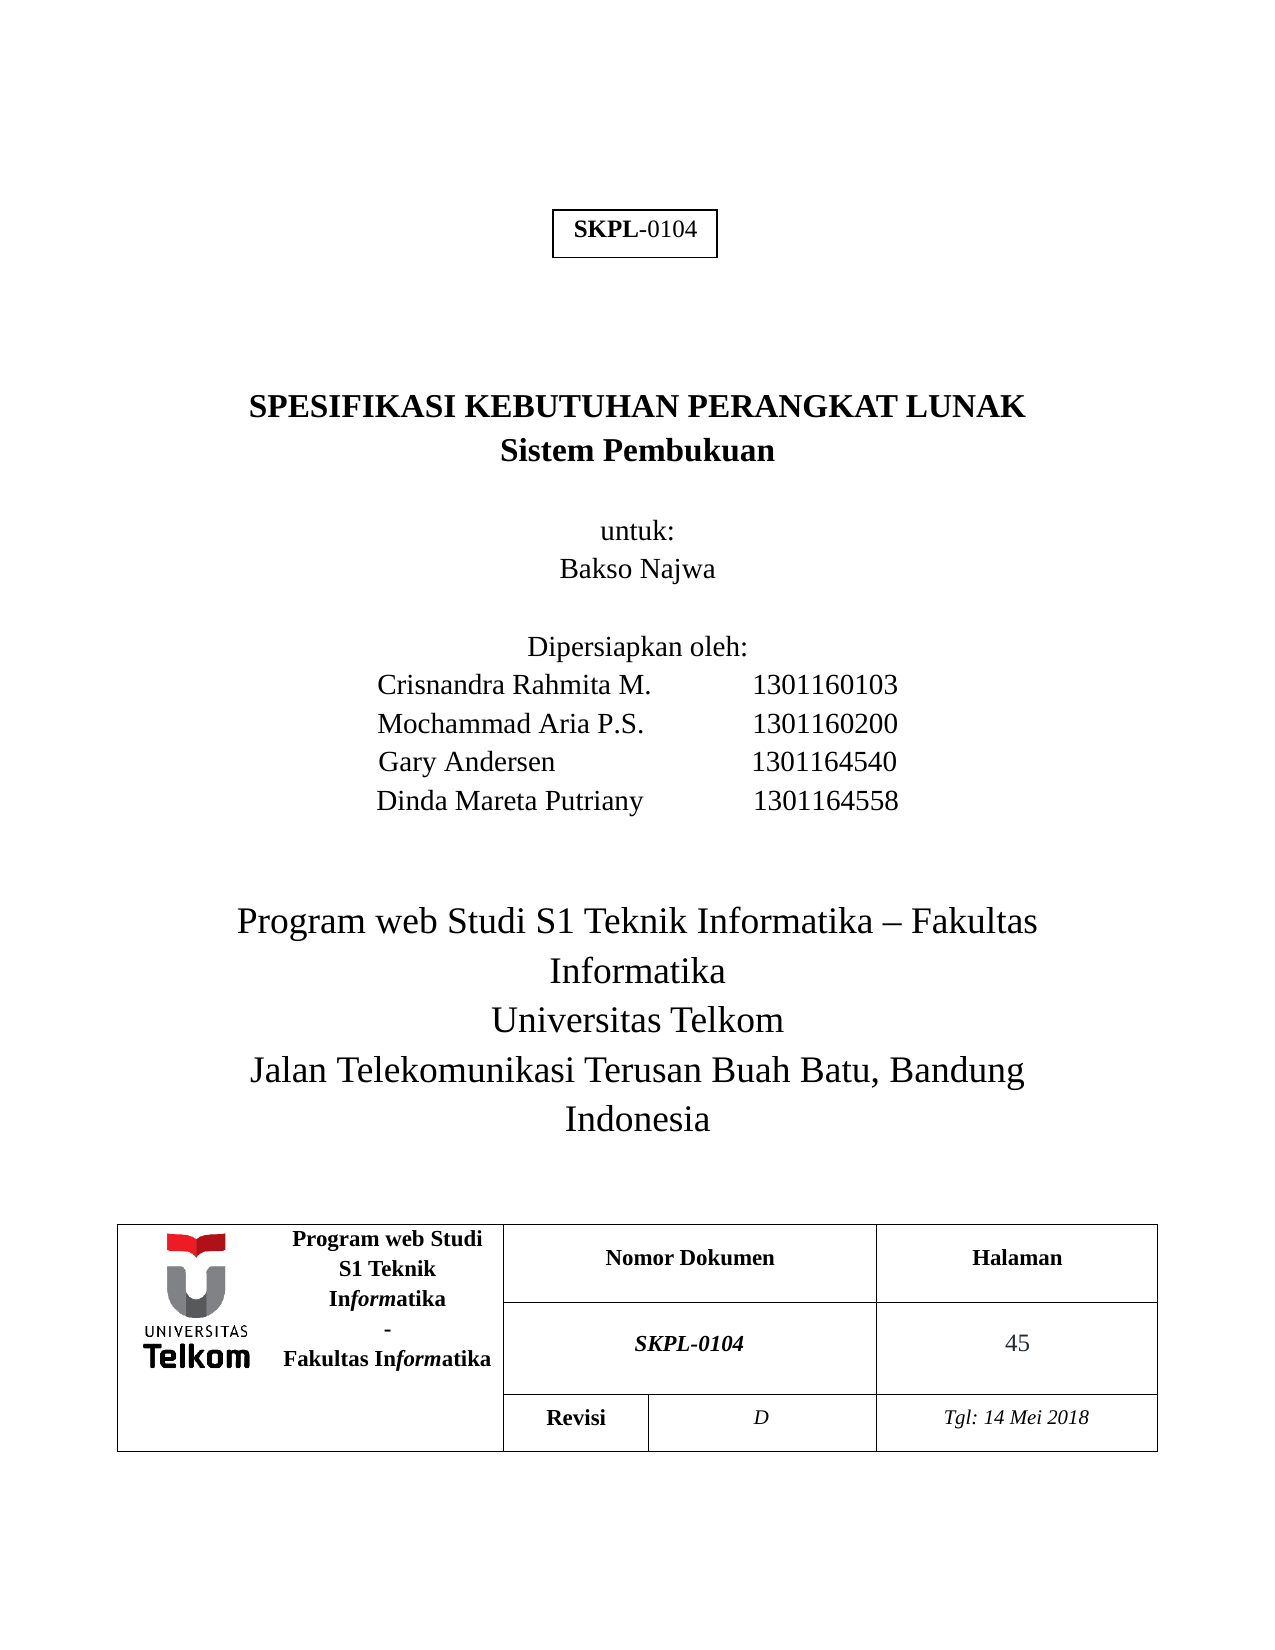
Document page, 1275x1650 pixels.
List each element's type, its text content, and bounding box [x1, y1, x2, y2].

table_header Nomor Dokumen [504, 1225, 876, 1302]
table_header Program web Studi S1 Teknik Informatika - Fakultas Informatika [118, 1225, 503, 1451]
table_cell Revisi [504, 1395, 648, 1451]
title Jalan Telekomunikasi Terusan Buah Batu, Bandung [150, 1047, 1125, 1090]
table_header Halaman [877, 1225, 1157, 1302]
text Dinda Mareta Putriany 1301164558 [150, 783, 1125, 816]
title SPESIFIKASI KEBUTUHAN PERANGKAT LUNAK [150, 386, 1125, 425]
title untuk: [150, 513, 1125, 547]
table_cell 45 [877, 1303, 1157, 1394]
title Bakso Najwa [150, 552, 1125, 585]
table_cell SKPL-0104 [504, 1303, 876, 1394]
text Gary Andersen 1301164540 [150, 744, 1125, 778]
table_cell Tgl: 14 Mei 2018 [877, 1395, 1157, 1451]
title Universitas Telkom [150, 998, 1125, 1041]
title Dipersiapkan oleh: [150, 629, 1125, 662]
picture [128, 1223, 263, 1379]
title Indonesia [150, 1097, 1125, 1140]
title Program web Studi S1 Teknik Informatika – Fakultas Informatika [150, 898, 1125, 991]
table_cell D [649, 1395, 876, 1451]
text Mochammad Aria P.S. 1301160200 [150, 706, 1125, 739]
title Sistem Pembukuan [150, 431, 1125, 469]
text Crisnandra Rahmita M. 1301160103 [150, 667, 1125, 701]
